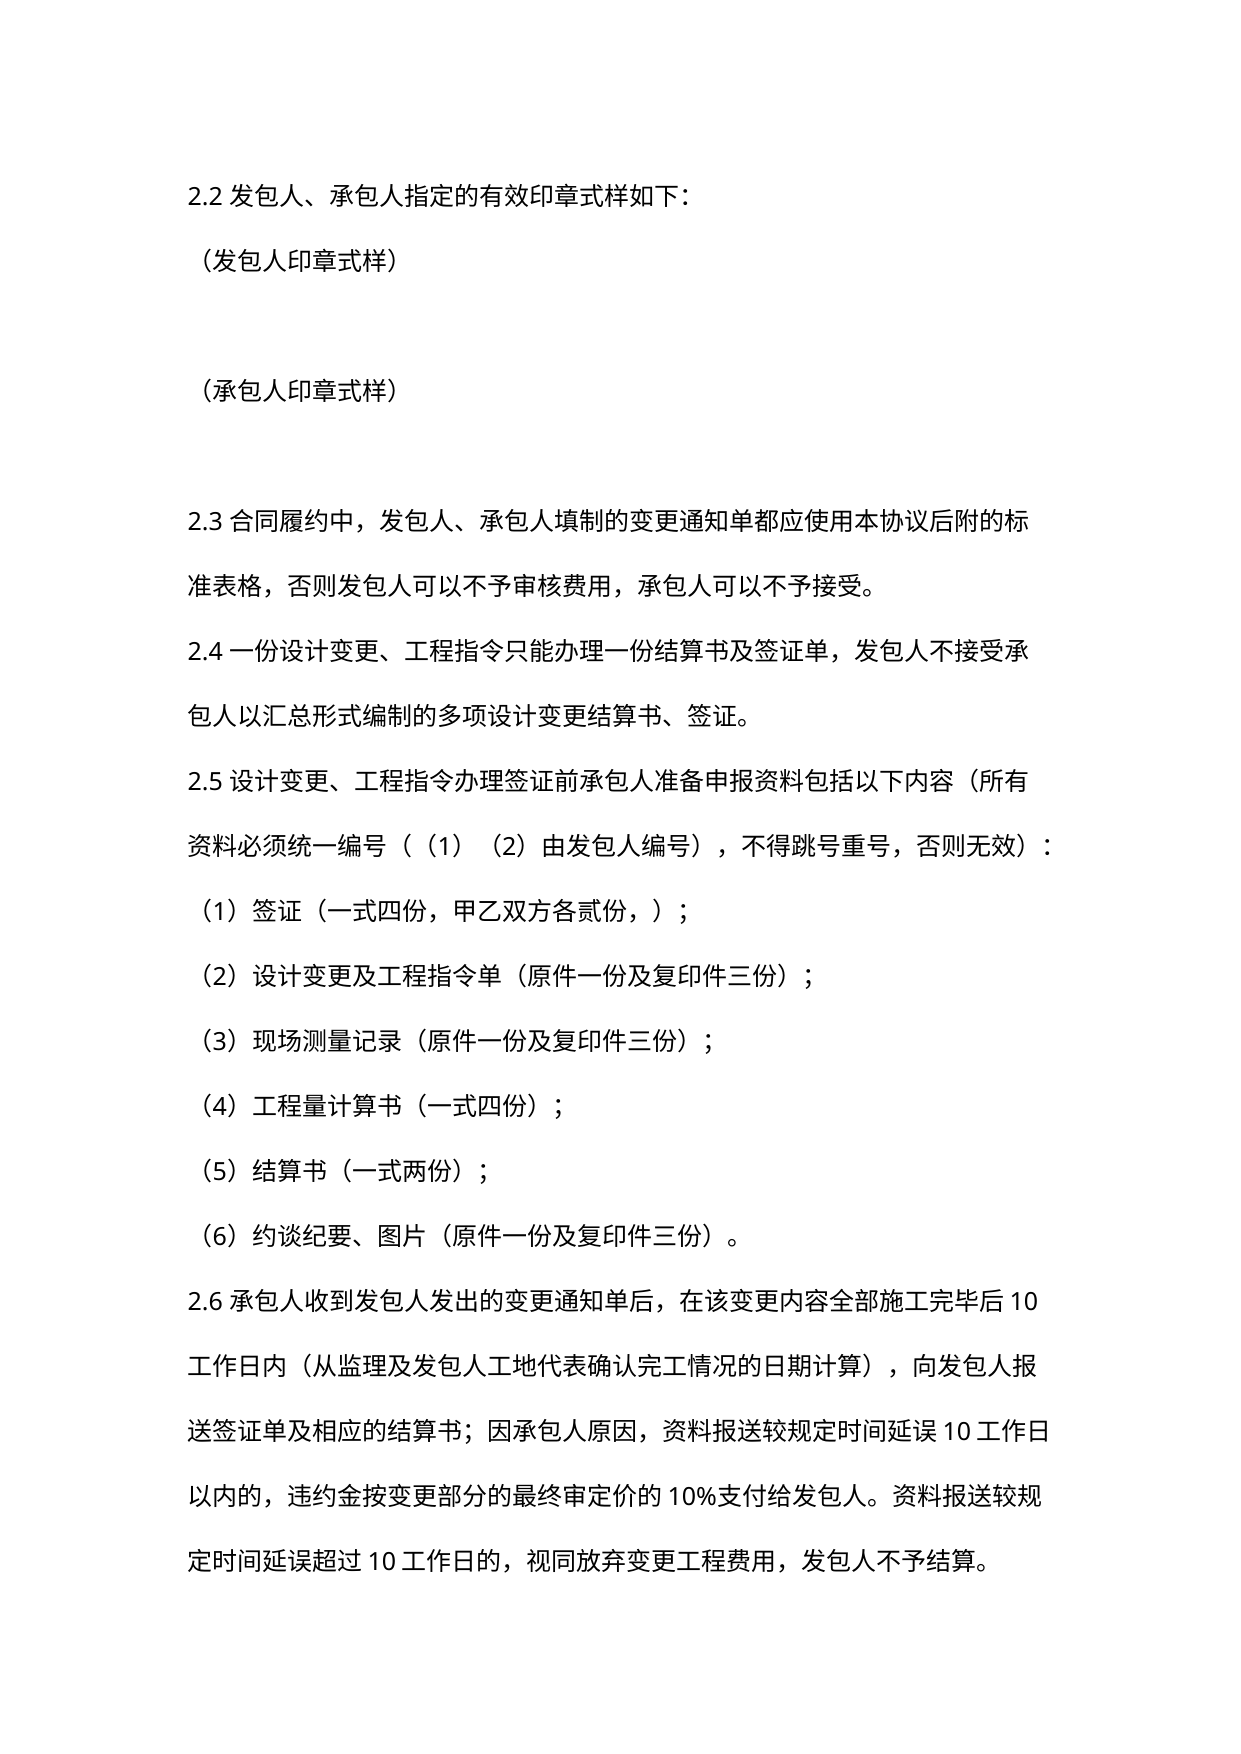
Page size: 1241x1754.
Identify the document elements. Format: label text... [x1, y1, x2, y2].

text （3）现场测量记录（原件一份及复印件三份）； [187, 1007, 1053, 1072]
text 2.3 合同履约中，发包人、承包人填制的变更通知单都应使用本协议后附的标准表格，否则发包人可以不予审核费用，承包人可以不予接受。 [187, 487, 1053, 617]
text （6）约谈纪要、图片（原件一份及复印件三份）。 [187, 1202, 1053, 1267]
text （承包人印章式样） [187, 357, 1053, 422]
text （5）结算书（一式两份）； [187, 1137, 1053, 1202]
text （发包人印章式样） [187, 227, 1053, 292]
text 2.4 一份设计变更、工程指令只能办理一份结算书及签证单，发包人不接受承包人以汇总形式编制的多项设计变更结算书、签证。 [187, 617, 1053, 747]
text （2）设计变更及工程指令单（原件一份及复印件三份）； [187, 942, 1053, 1007]
text 2.5 设计变更、工程指令办理签证前承包人准备申报资料包括以下内容（所有资料必须统一编号（（1）（2）由发包人编号），不得跳号重号，否则无效）： [187, 747, 1053, 877]
text （1）签证（一式四份，甲乙双方各贰份，）； [187, 877, 1053, 942]
text （4）工程量计算书（一式四份）； [187, 1072, 1053, 1137]
text 2.6 承包人收到发包人发出的变更通知单后，在该变更内容全部施工完毕后10工作日内（从监理及发包人工地代表确认完工情况的日期计算），向发包人报送签证单及相应的结算书；因承包人原因，资料报送较规定时间延误10工作日以内的，违约金按变更部分的最终审定价的10%支付给发包人。资料报送较规定时间延误超过10工作日的，视同放弃变更工程费用，发包人不予结算。 [187, 1267, 1053, 1592]
text 2.2 发包人、承包人指定的有效印章式样如下： [187, 162, 1053, 227]
